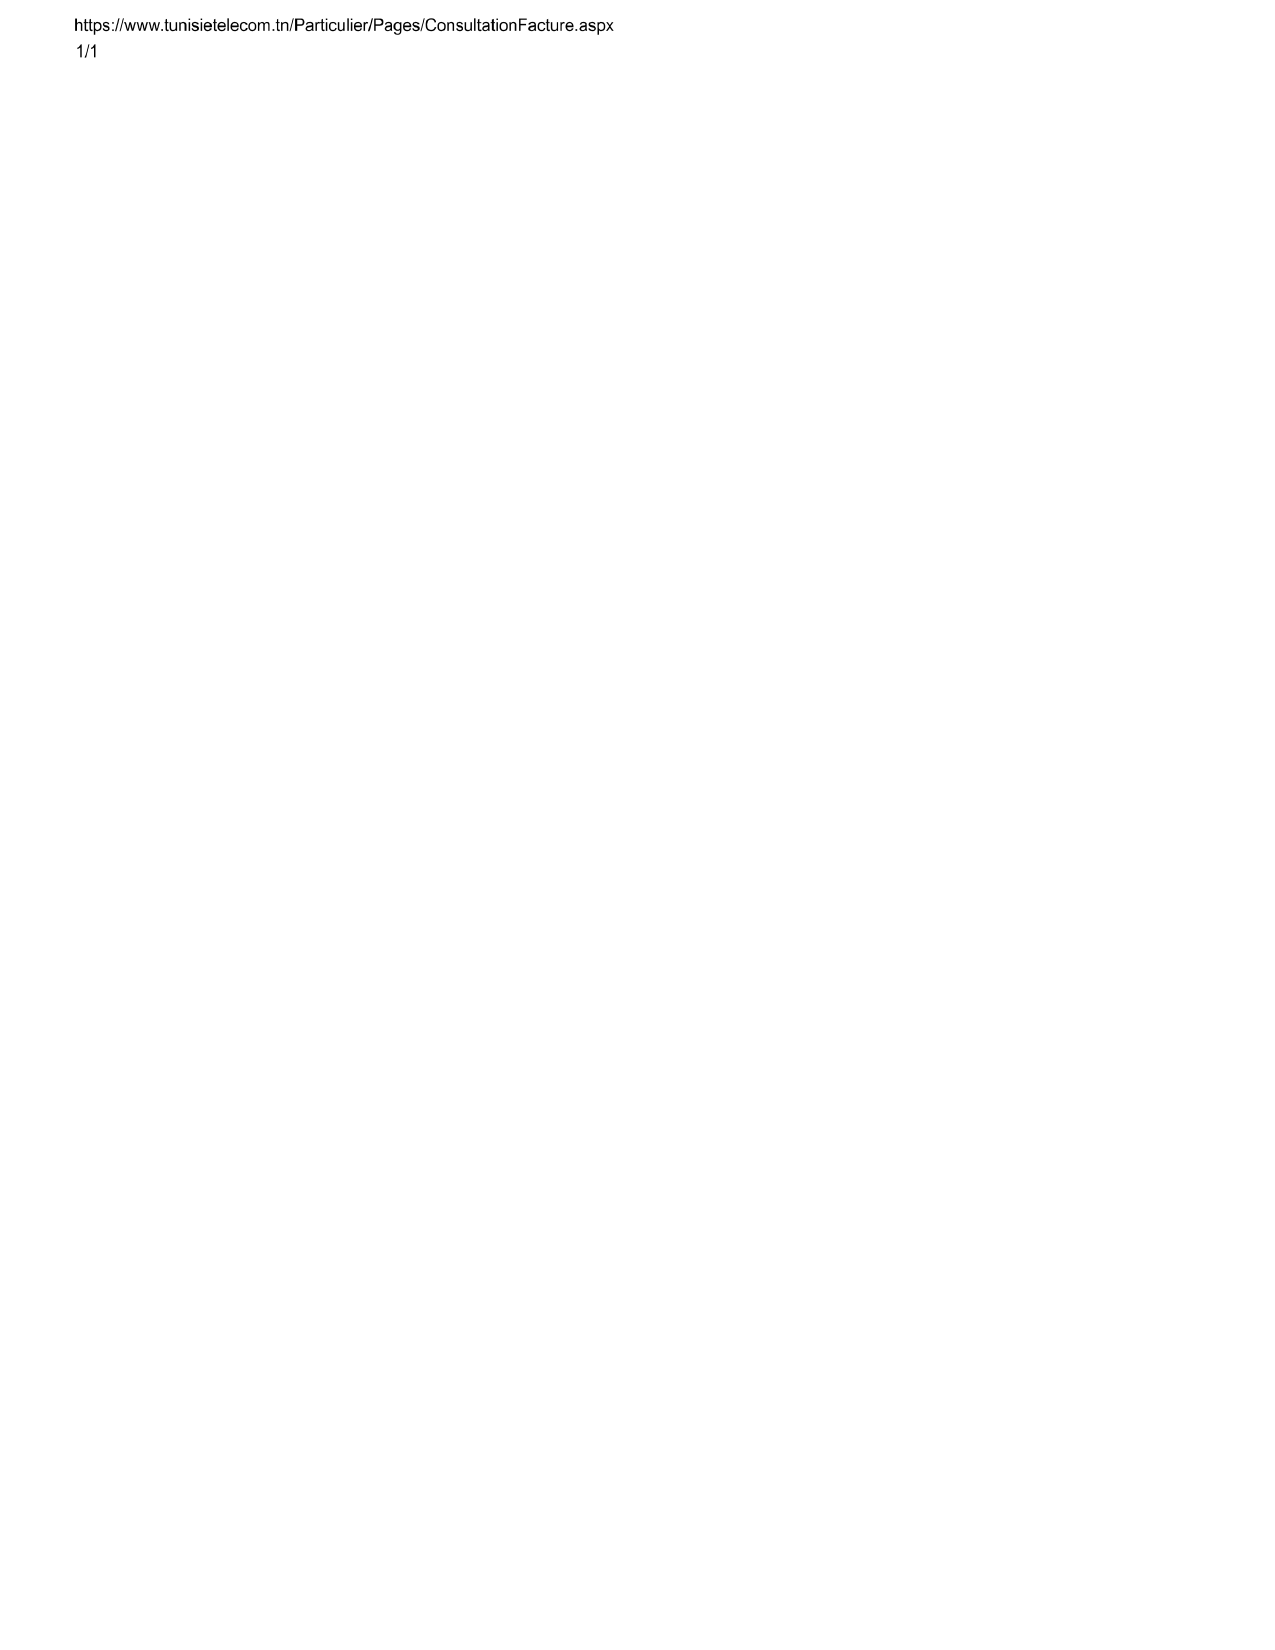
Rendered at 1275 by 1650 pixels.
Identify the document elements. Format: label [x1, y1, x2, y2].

picture [75, 16, 615, 36]
picture [75, 43, 96, 58]
